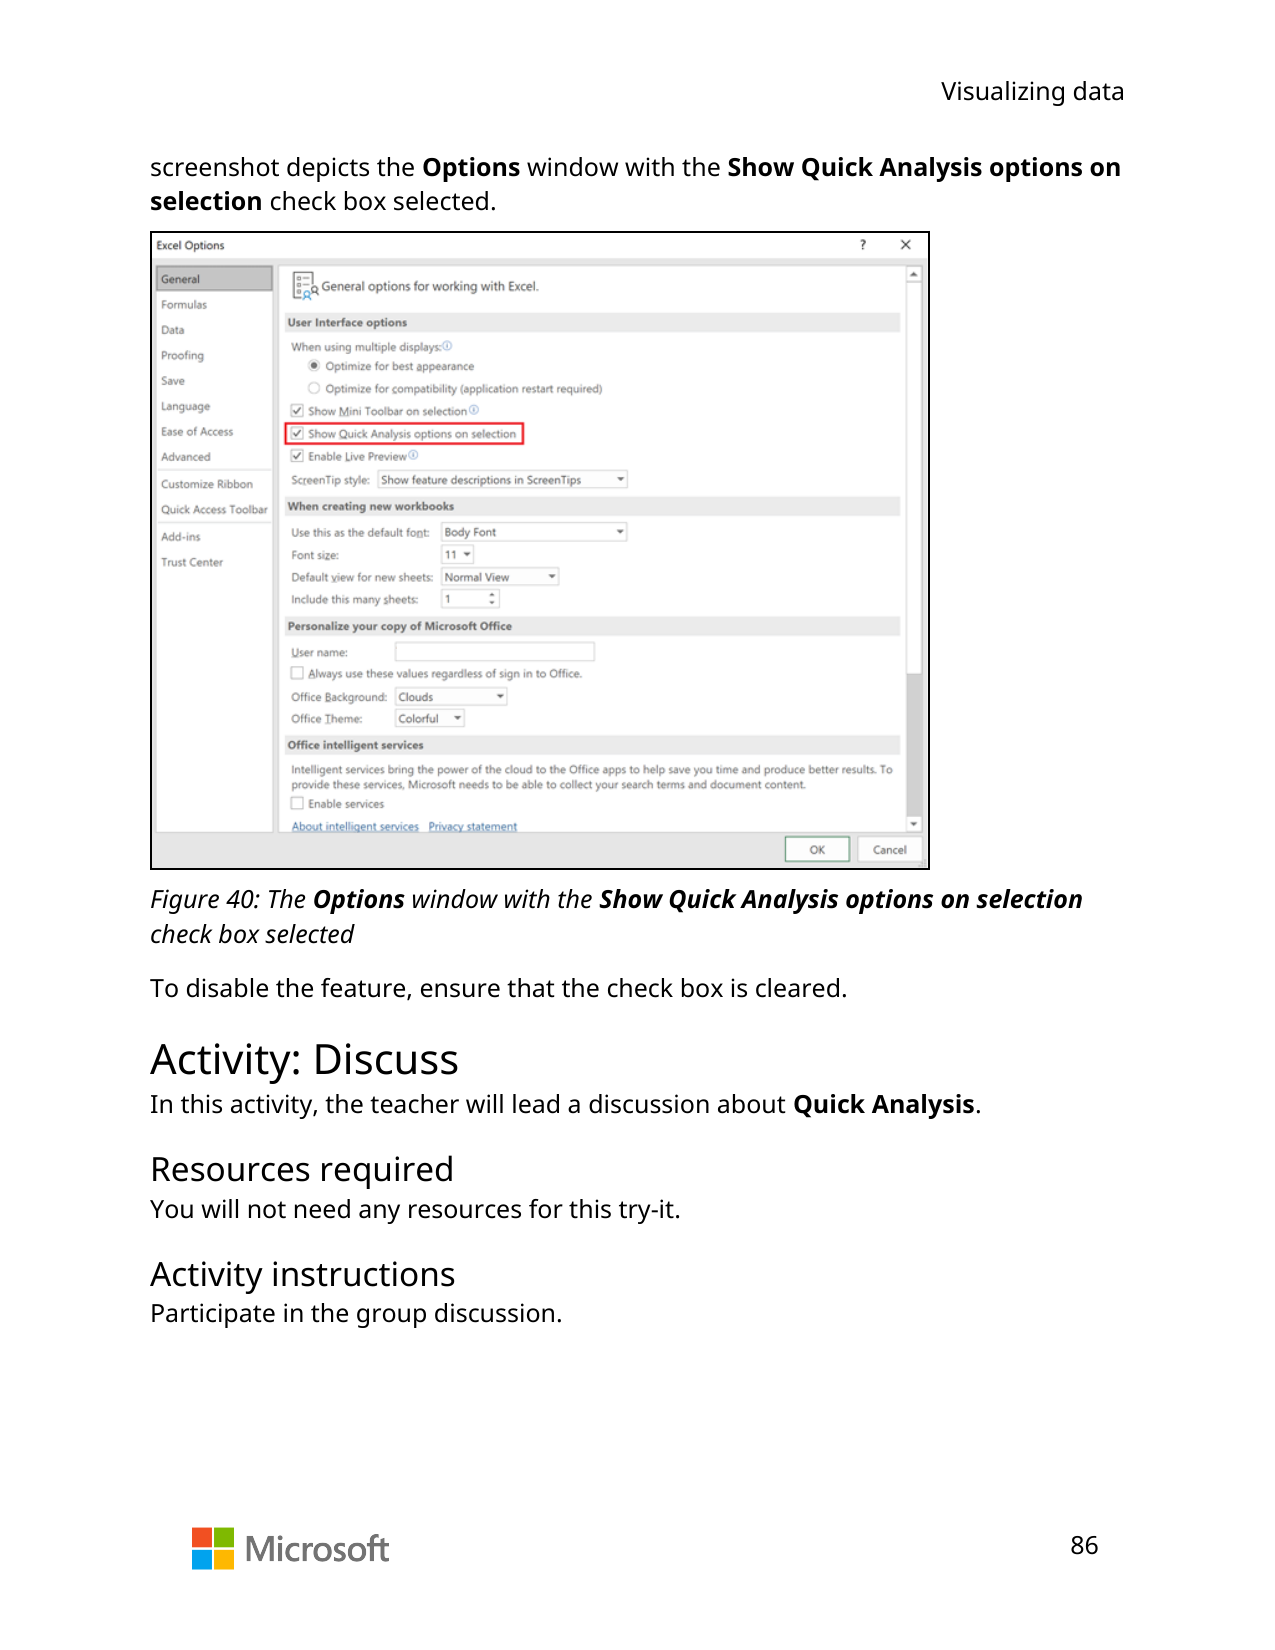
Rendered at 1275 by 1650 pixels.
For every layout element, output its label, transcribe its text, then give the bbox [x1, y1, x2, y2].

subtitle Activity: Discuss [150, 1030, 1125, 1087]
subtitle Activity instructions [150, 1251, 1125, 1296]
subtitle Resources required [150, 1146, 1125, 1191]
text Figure 40: The Options window with the Show Quick Analysis options on selection check box selected [150, 882, 1125, 950]
text In this activity, the teacher will lead a discussion about Quick Analysis. [150, 1087, 1125, 1121]
picture [150, 1520, 431, 1576]
text You will not need any resources for this try-it. [150, 1191, 1125, 1226]
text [150, 150, 1125, 218]
picture [152, 233, 928, 868]
text To disable the feature, ensure that the check box is cleared. [150, 971, 1125, 1005]
text Participate in the group discussion. [150, 1296, 1125, 1330]
